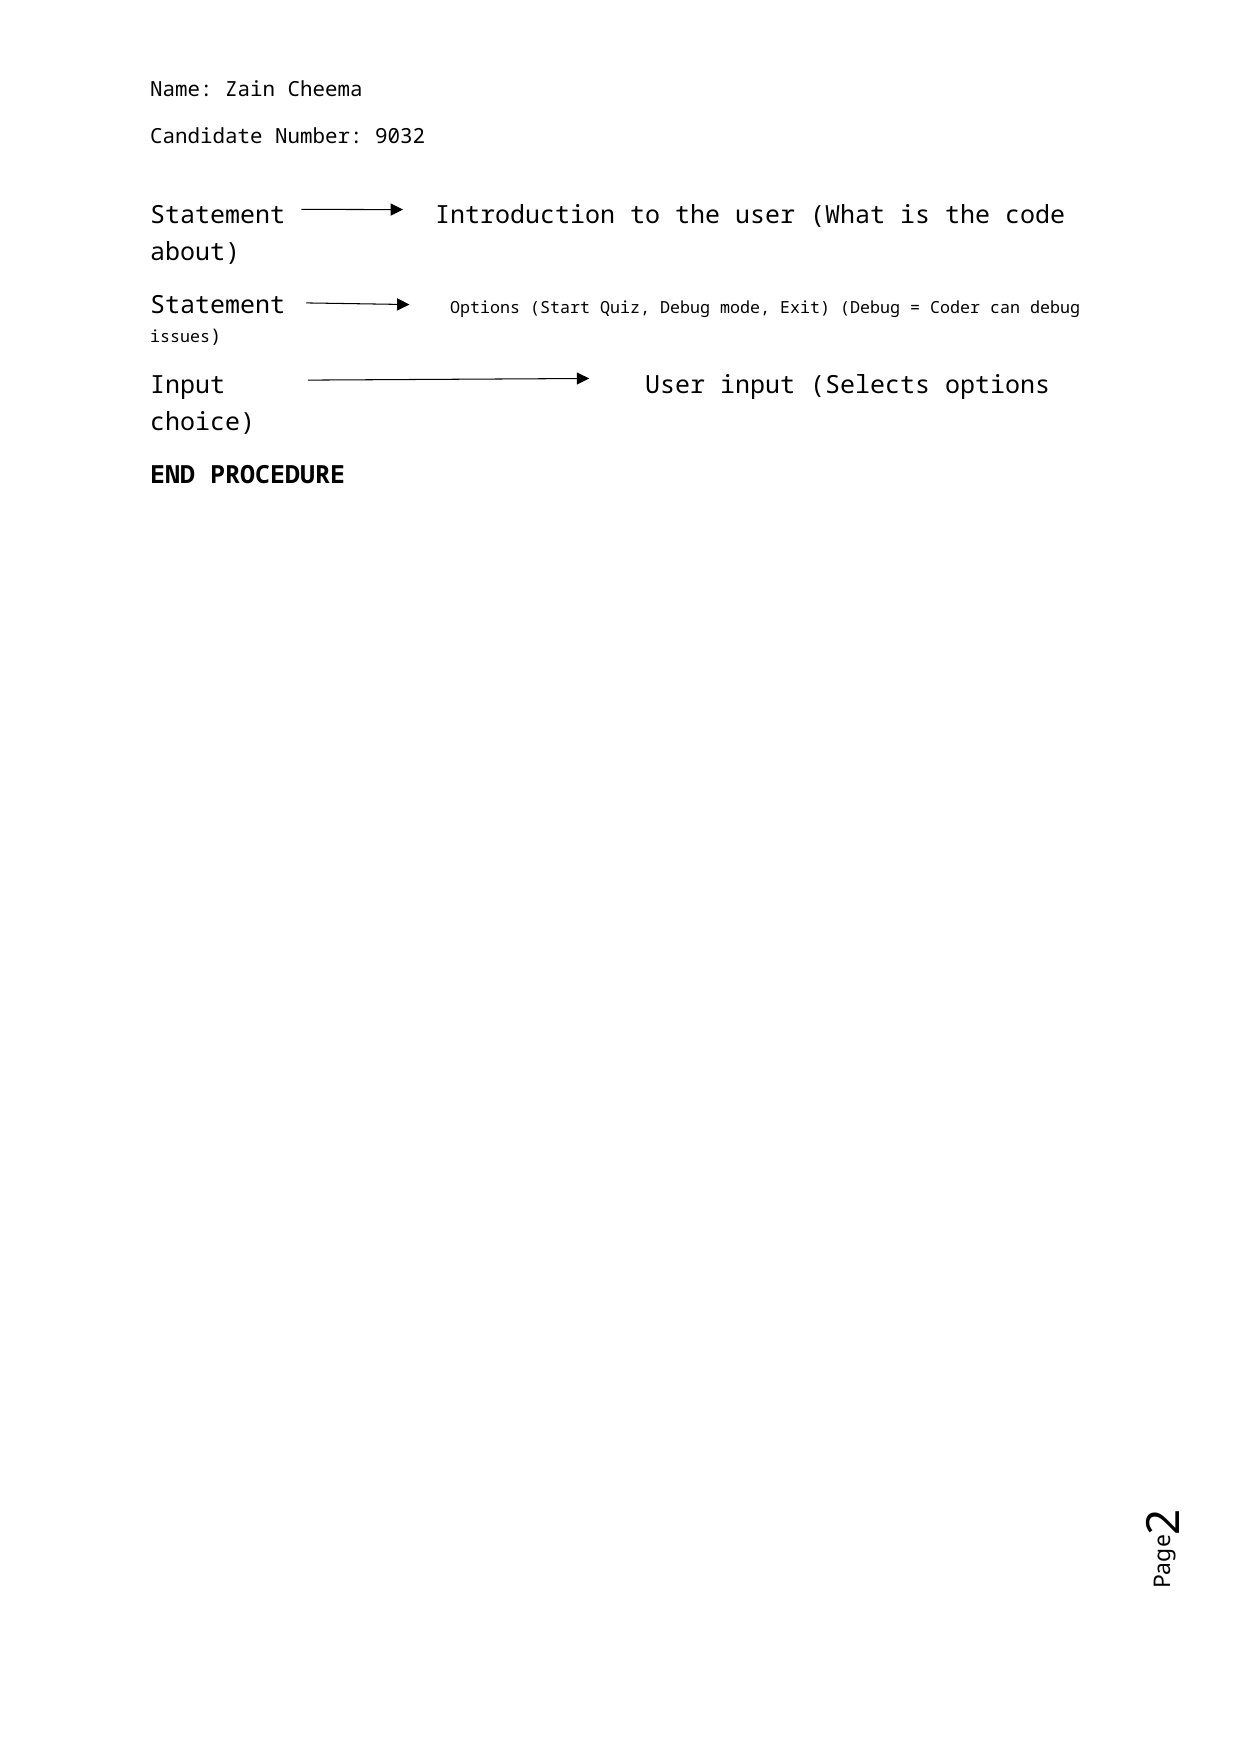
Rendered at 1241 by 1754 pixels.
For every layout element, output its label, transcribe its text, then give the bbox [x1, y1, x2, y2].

text Statement Options (Start Quiz, Debug mode, Exit) (Debug = Coder can debug issues) [150, 287, 1090, 348]
text END PROCEDURE [150, 457, 1090, 491]
text Input User input (Selects options choice) [150, 367, 1090, 438]
text Statement Introduction to the user (What is the code about) [150, 196, 1090, 267]
